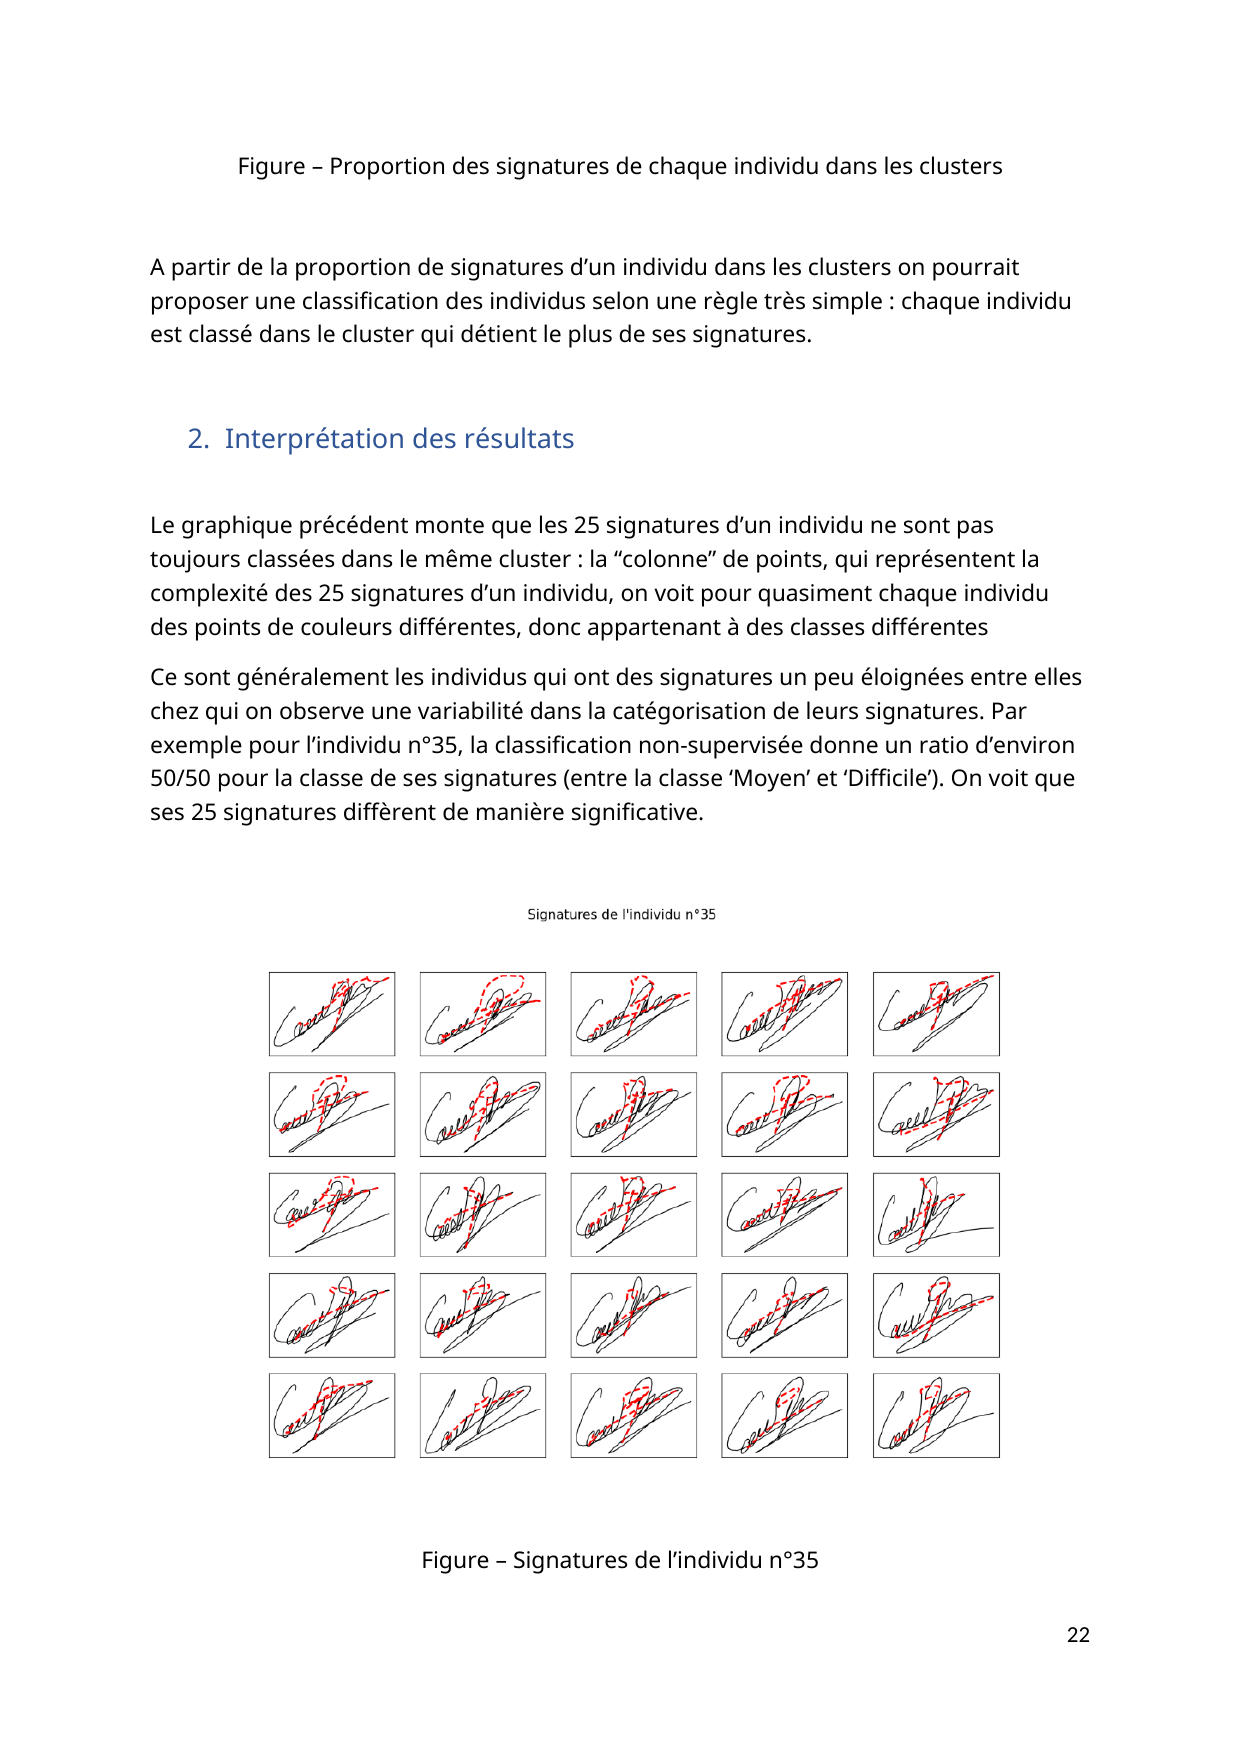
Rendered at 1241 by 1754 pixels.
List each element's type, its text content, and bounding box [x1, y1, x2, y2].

text Le graphique précédent monte que les 25 signatures d’un individu ne sont pas toujours classées dans le même cluster : la “colonne” de points, qui représentent la complexité des 25 signatures d’un individu, on voit pour quasiment chaque individu des points de couleurs différentes, donc appartenant à des classes différentes [150, 509, 1090, 642]
picture [150, 896, 1093, 1526]
text A partir de la proportion de signatures d’un individu dans les clusters on pourrait proposer une classification des individus selon une règle très simple : chaque individu est classé dans le cluster qui détient le plus de ses signatures. [150, 251, 1090, 349]
text Ce sont généralement les individus qui ont des signatures un peu éloignées entre elles chez qui on observe une variabilité dans la catégorisation de leurs signatures. Par exemple pour l’individu n°35, la classification non-supervisée donne un ratio d’environ 50/50 pour la classe de ses signatures (entre la classe ‘Moyen’ et ‘Difficile’). On voit que ses 25 signatures diffèrent de manière significative. [150, 661, 1090, 827]
subtitle Interprétation des résultats [187, 419, 1090, 456]
text Figure – Proportion des signatures de chaque individu dans les clusters [150, 150, 1090, 181]
text Figure – Signatures de l’individu n°35 [150, 1544, 1090, 1575]
